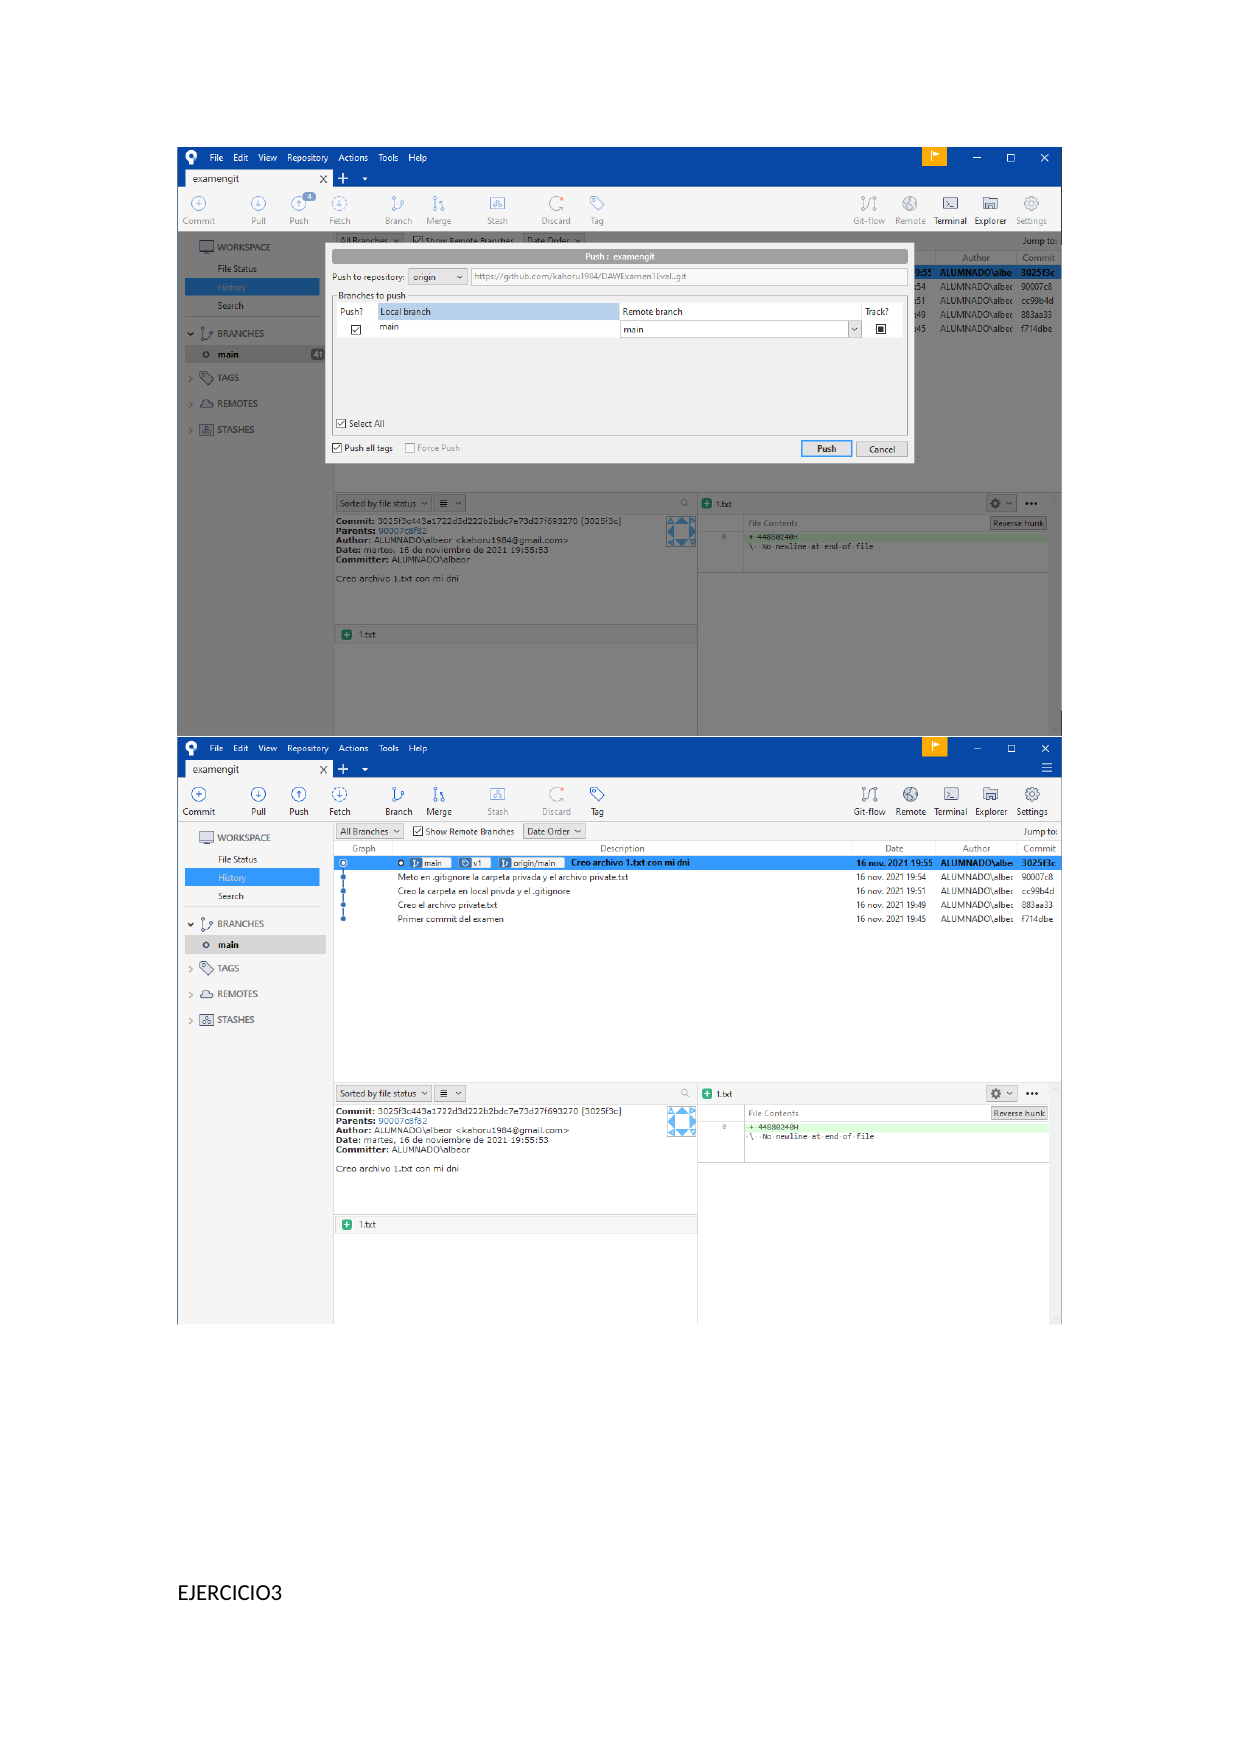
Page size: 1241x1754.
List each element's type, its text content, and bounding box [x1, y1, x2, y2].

picture [177, 737, 1062, 1325]
picture [177, 147, 1062, 736]
text EJERCICIO3 [177, 1578, 1063, 1606]
